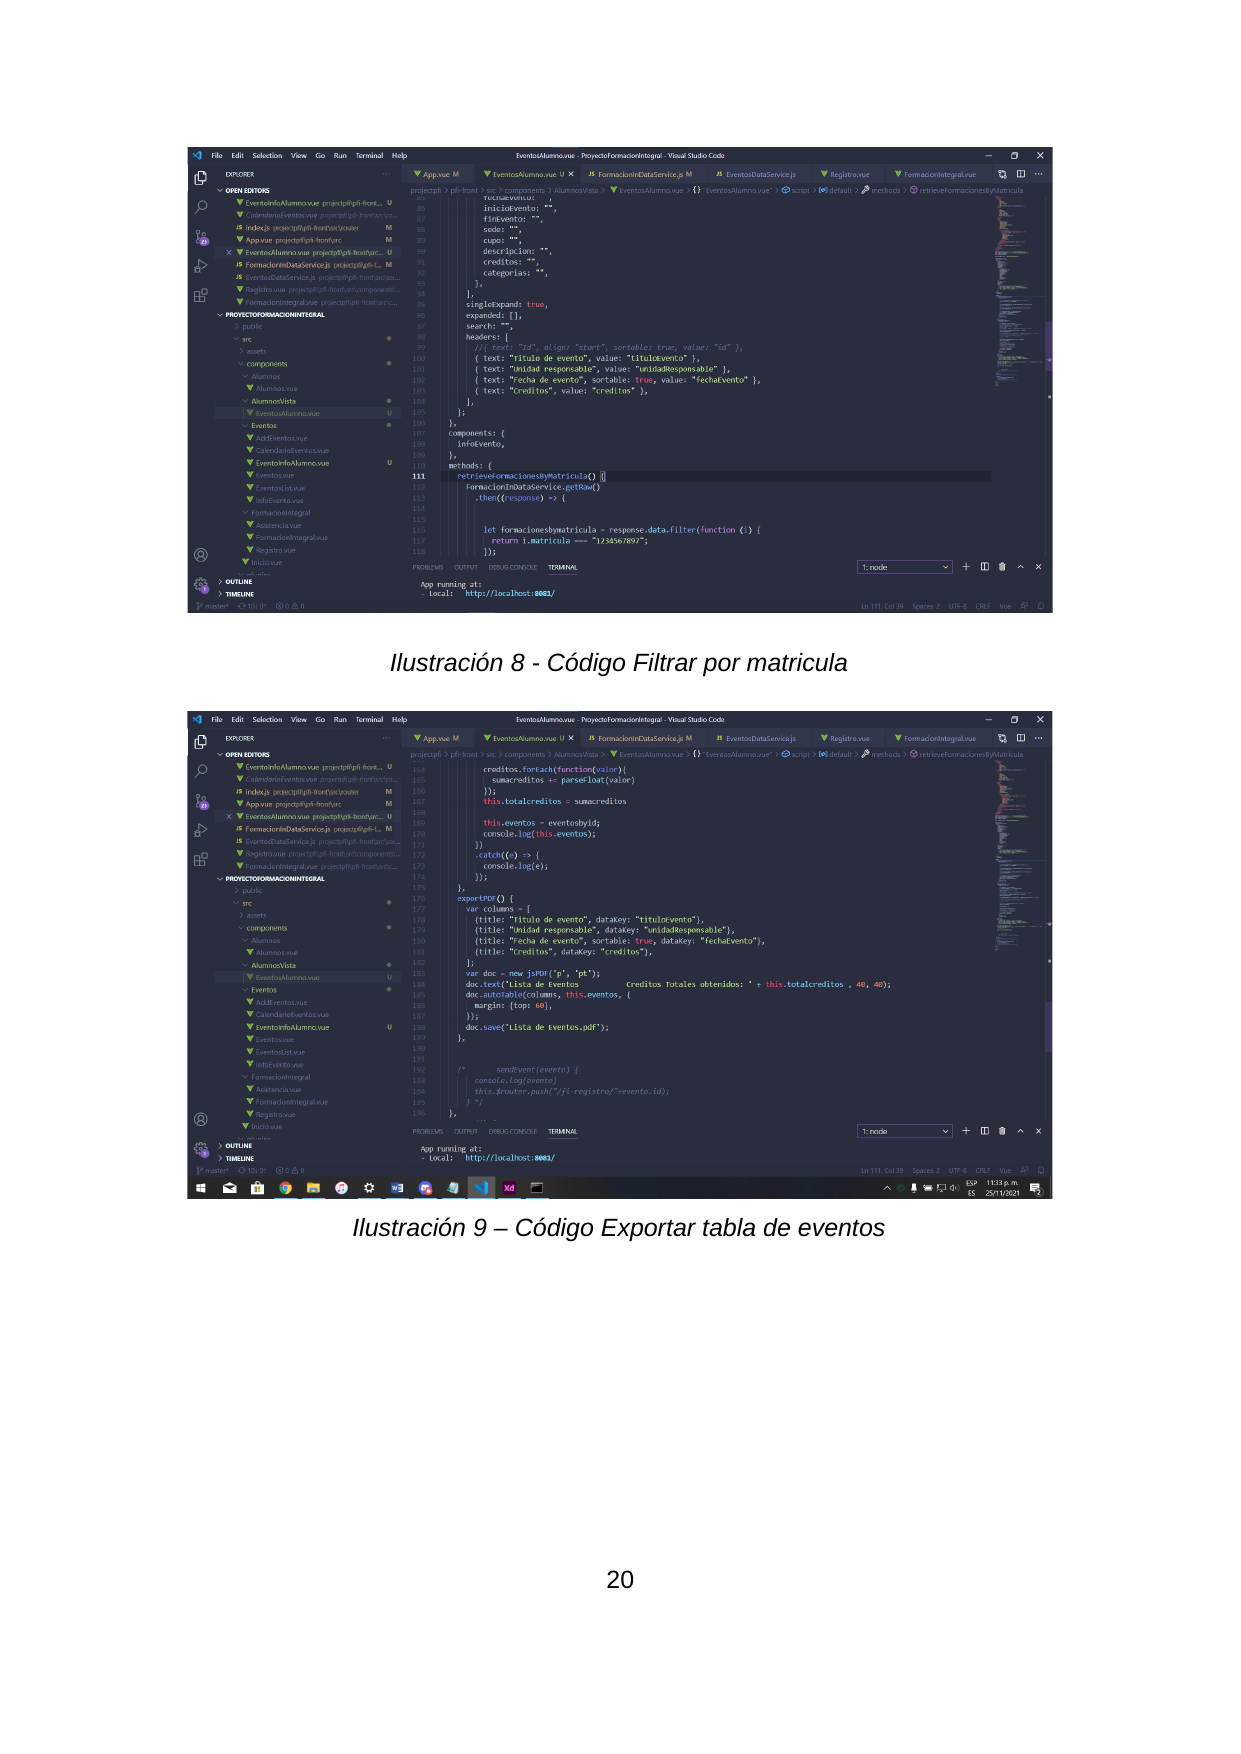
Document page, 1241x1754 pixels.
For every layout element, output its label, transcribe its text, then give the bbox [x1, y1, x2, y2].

picture [187, 711, 1053, 1199]
text Ilustración 9 – Código Exportar tabla de eventos [187, 1213, 1053, 1242]
picture [187, 147, 1053, 613]
text Ilustración 8 - Código Filtrar por matricula [187, 648, 1053, 677]
